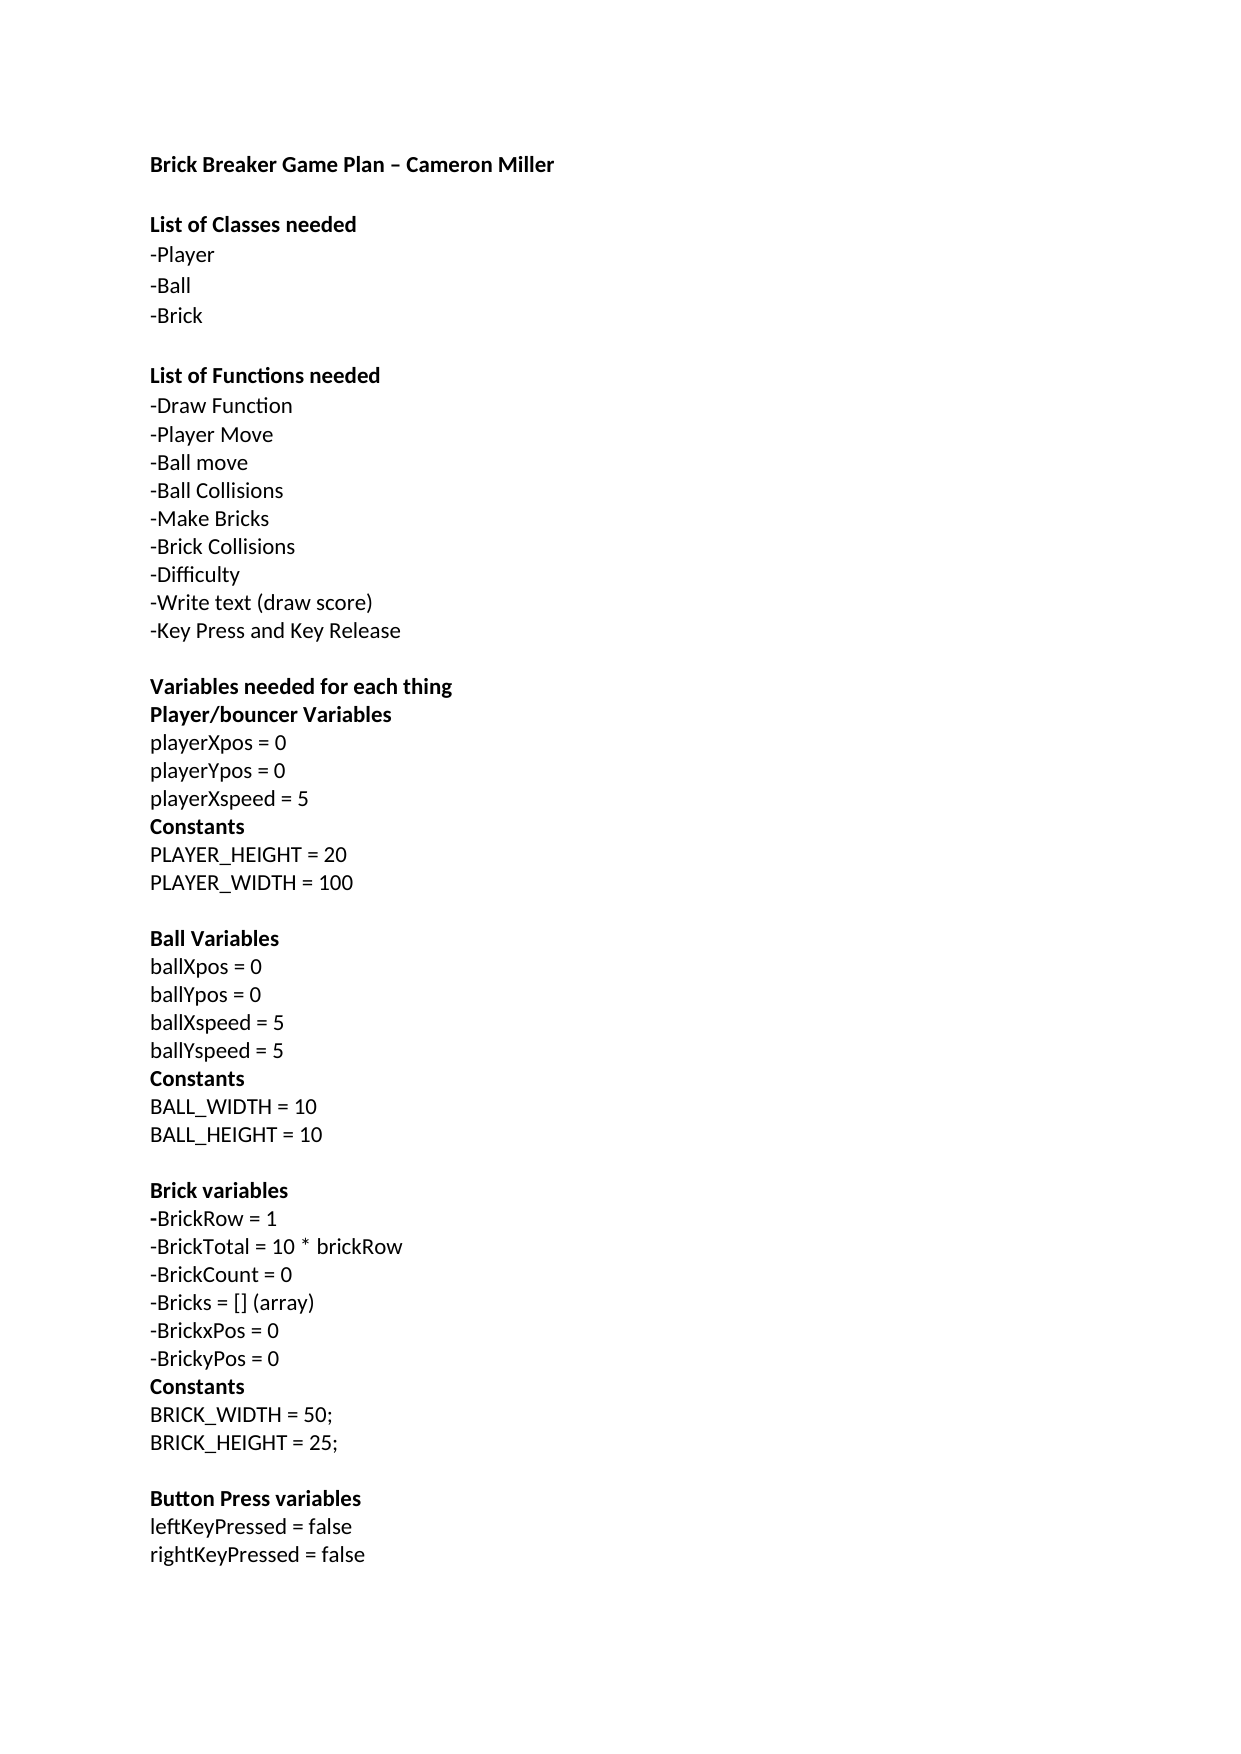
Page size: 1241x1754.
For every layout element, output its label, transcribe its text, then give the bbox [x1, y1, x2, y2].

text PLAYER_HEIGHT = 20 [150, 840, 1090, 868]
text ballXpos = 0 [150, 952, 1090, 980]
text playerYpos = 0 [150, 756, 1090, 784]
text -Ball [150, 271, 1090, 299]
text BALL_WIDTH = 10 [150, 1092, 1090, 1120]
text PLAYER_WIDTH = 100 [150, 868, 1090, 896]
text BRICK_WIDTH = 50; [150, 1400, 1090, 1428]
text -Brick Collisions [150, 532, 1090, 560]
text List of Functions needed [150, 361, 1090, 389]
text rightKeyPressed = false [150, 1541, 1090, 1568]
text -Key Press and Key Release [150, 616, 1090, 644]
text -BrickCount = 0 [150, 1260, 1090, 1288]
text playerXpos = 0 [150, 728, 1090, 756]
text -BrickyPos = 0 [150, 1344, 1090, 1372]
text leftKeyPressed = false [150, 1512, 1090, 1541]
text BRICK_HEIGHT = 25; [150, 1428, 1090, 1456]
text Constants [150, 1064, 1090, 1092]
text ballYpos = 0 [150, 980, 1090, 1008]
text -Ball Collisions [150, 476, 1090, 504]
text -Player Move [150, 420, 1090, 448]
text -BrickTotal = 10 * brickRow [150, 1232, 1090, 1260]
text ballYspeed = 5 [150, 1036, 1090, 1064]
text -Make Bricks [150, 504, 1090, 532]
text -BrickxPos = 0 [150, 1316, 1090, 1344]
text -Draw Function [150, 392, 1090, 420]
text -Player [150, 241, 1090, 269]
text Constants [150, 812, 1090, 840]
text -Write text (draw score) [150, 588, 1090, 616]
text Button Press variables [150, 1484, 1090, 1512]
text Player/bouncer Variables [150, 700, 1090, 728]
text Ball Variables [150, 924, 1090, 952]
text BALL_HEIGHT = 10 [150, 1120, 1090, 1148]
text Variables needed for each thing [150, 672, 1090, 700]
text -Ball move [150, 448, 1090, 476]
text Brick variables [150, 1176, 1090, 1204]
text -BrickRow = 1 [150, 1204, 1090, 1232]
text -Difficulty [150, 560, 1090, 588]
text -Bricks = [] (array) [150, 1288, 1090, 1316]
text Brick Breaker Game Plan – Cameron Miller [150, 150, 1090, 178]
text playerXspeed = 5 [150, 784, 1090, 812]
text List of Classes needed [150, 210, 1090, 238]
text -Brick [150, 301, 1090, 329]
text Constants [150, 1372, 1090, 1400]
text ballXspeed = 5 [150, 1008, 1090, 1036]
